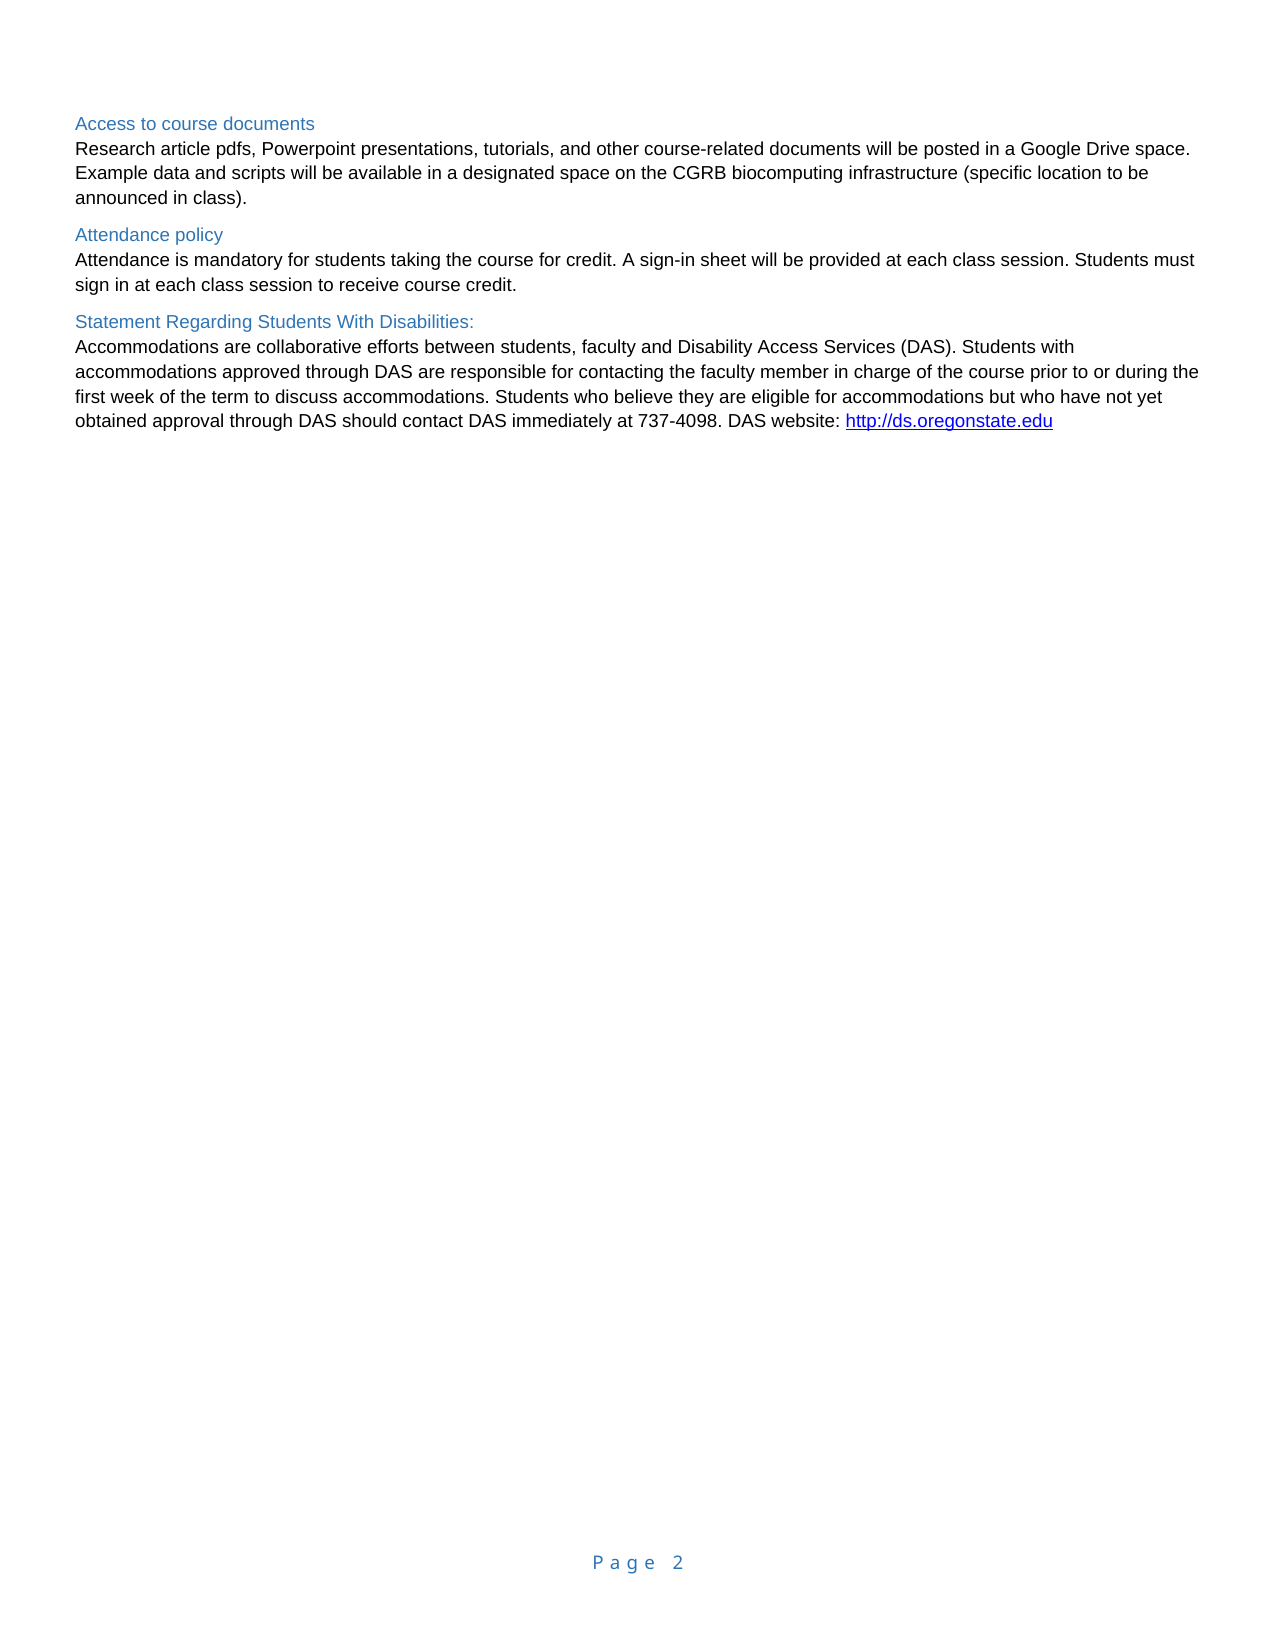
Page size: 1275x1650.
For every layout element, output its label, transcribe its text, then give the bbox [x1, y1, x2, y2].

text Statement Regarding Students With Disabilities: Accommodations are collaborative efforts between students, faculty and Disability Access Services (DAS). Students with accommodations approved through DAS are responsible for contacting the faculty member in charge of the course prior to or during the first week of the term to discuss accommodations. Students who believe they are eligible for accommodations but who have not yet obtained approval through DAS should contact DAS immediately at 737-4098. DAS website: http://ds.oregonstate.edu [75, 311, 1200, 486]
text Access to course documents Research article pdfs, Powerpoint presentations, tutorials, and other course-related documents will be posted in a Google Drive space. Example data and scripts will be available in a designated space on the CGRB biocomputing infrastructure (specific location to be announced in class). [75, 112, 1200, 208]
text Attendance policy Attendance is mandatory for students taking the course for credit. A sign-in sheet will be provided at each class session. Students must sign in at each class session to receive course credit. [75, 224, 1200, 295]
